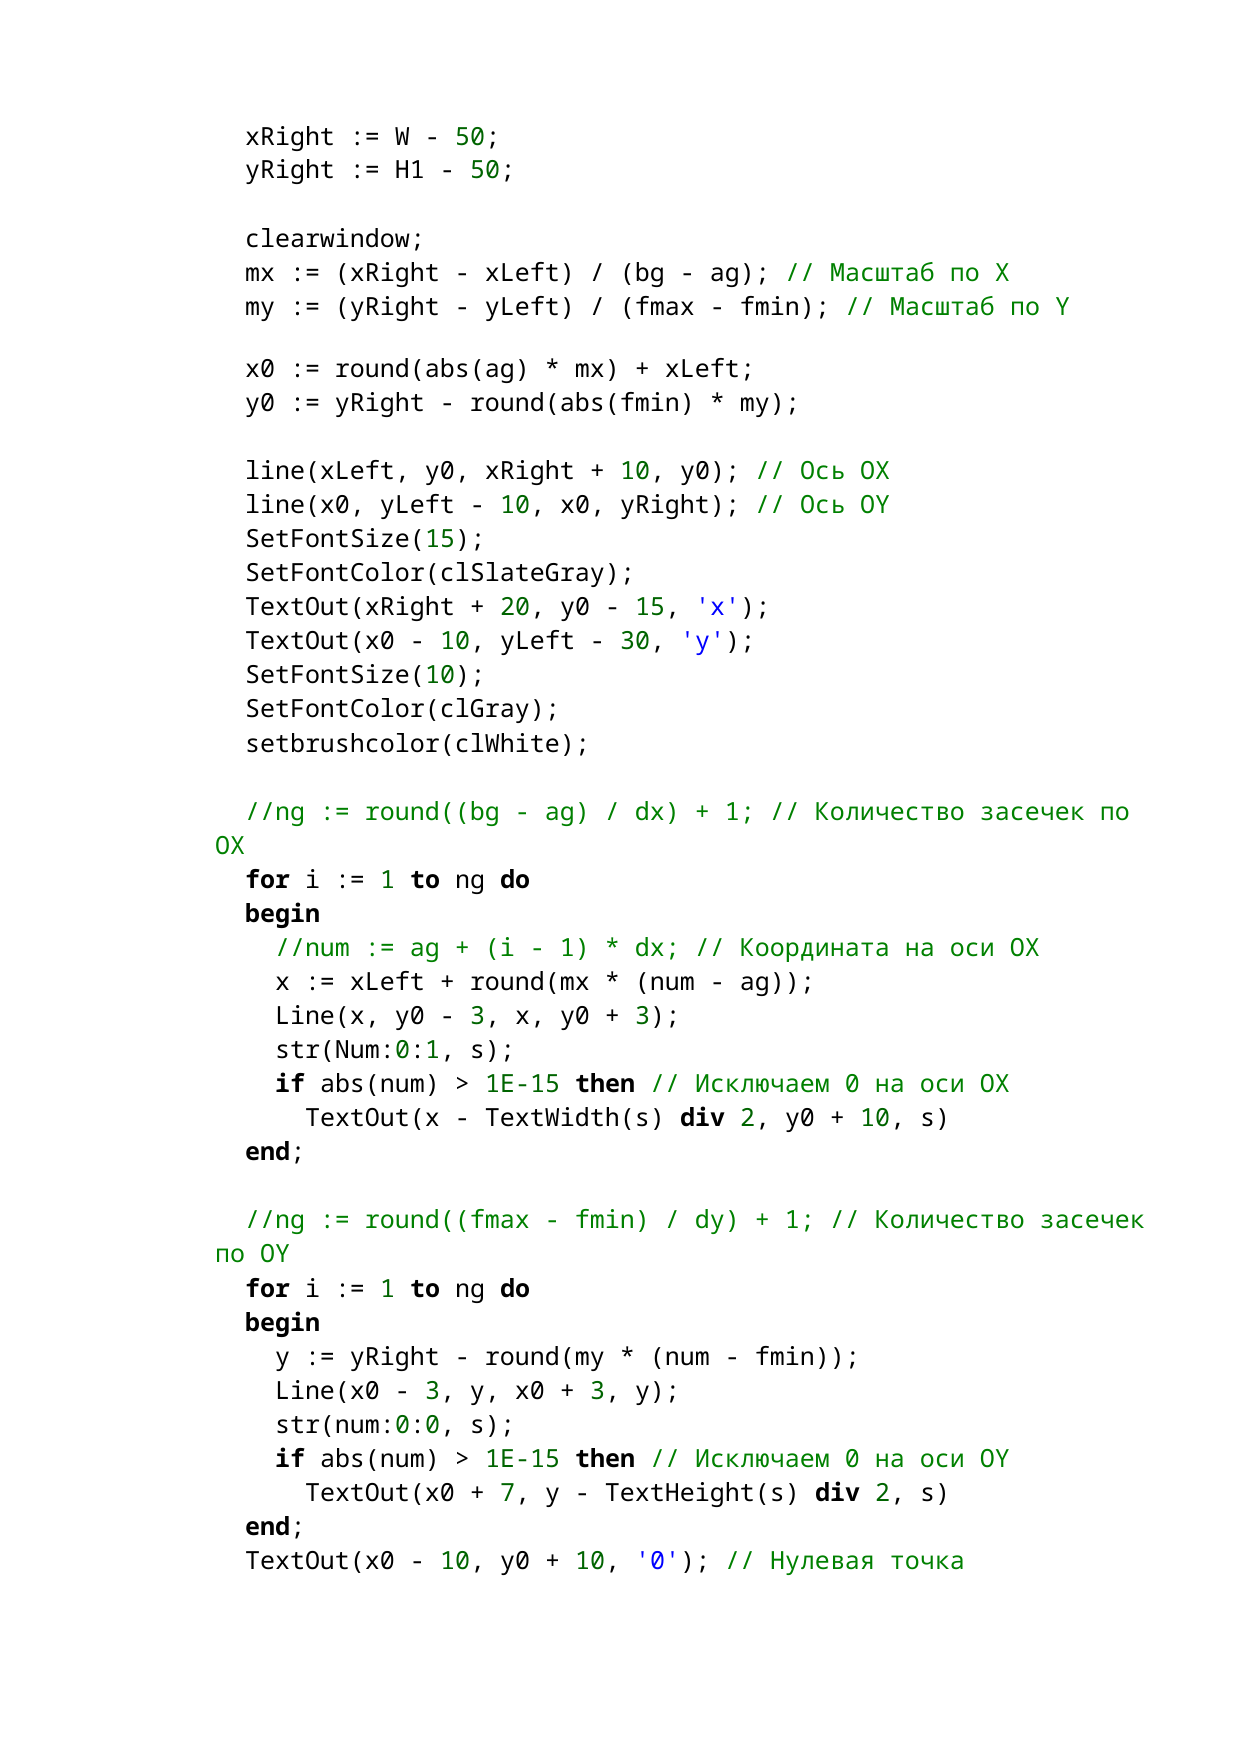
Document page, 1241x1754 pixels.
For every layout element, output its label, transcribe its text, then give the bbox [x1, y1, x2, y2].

text y0 := yRight - round(abs(fmin) * my); [215, 384, 1152, 419]
text end; [215, 1509, 1152, 1543]
text Line(x0 - 3, y, x0 + 3, y); [215, 1372, 1152, 1406]
text TextOut(x0 - 10, yLeft - 30, 'у'); [215, 623, 1152, 657]
text x0 := round(abs(ag) * mx) + xLeft; [215, 351, 1152, 384]
text y := yRight - round(my * (num - fmin)); [215, 1338, 1152, 1372]
text Line(x, y0 - 3, x, y0 + 3); [215, 998, 1152, 1032]
text begin [215, 1304, 1152, 1338]
text TextOut(xRight + 20, y0 - 15, 'х'); [215, 589, 1152, 623]
text end; [215, 1134, 1152, 1168]
text x := xLeft + round(mx * (num - ag)); [215, 964, 1152, 998]
text clearwindow; [215, 220, 1152, 254]
text //num := ag + (i - 1) * dx; // Координата на оси ОХ [215, 929, 1152, 964]
text SetFontColor(clSlateGray); [215, 555, 1152, 589]
text mx := (xRight - xLeft) / (bg - ag); // Масштаб по Х [215, 254, 1152, 288]
text xRight := W - 50; [215, 118, 1152, 152]
text SetFontColor(clGray); [215, 691, 1152, 725]
text for i := 1 to ng do [215, 1270, 1152, 1304]
text for i := 1 to ng do [215, 861, 1152, 896]
text str(Num:0:1, s); [215, 1032, 1152, 1066]
text str(num:0:0, s); [215, 1406, 1152, 1441]
text SetFontSize(10); [215, 657, 1152, 691]
text my := (yRight - yLeft) / (fmax - fmin); // Масштаб по Y [215, 288, 1152, 322]
text TextOut(x0 + 7, y - TextHeight(s) div 2, s) [215, 1474, 1152, 1509]
text TextOut(x0 - 10, y0 + 10, '0'); // Нулевая точка [215, 1543, 1152, 1577]
text TextOut(x - TextWidth(s) div 2, y0 + 10, s) [215, 1100, 1152, 1134]
text setbrushcolor(clWhite); [215, 725, 1152, 759]
text yRight := H1 - 50; [215, 152, 1152, 186]
text begin [215, 896, 1152, 929]
text SetFontSize(15); [215, 521, 1152, 555]
text //ng := round((fmax - fmin) / dy) + 1; // Количество засечек по OY [215, 1202, 1152, 1270]
text if abs(num) > 1E-15 then // Исключаем 0 на оси OY [215, 1441, 1152, 1474]
text //ng := round((bg - ag) / dx) + 1; // Количество засечек по ОХ [215, 793, 1152, 861]
text line(x0, yLeft - 10, x0, yRight); // Ось OY [215, 487, 1152, 521]
text line(xLeft, y0, xRight + 10, y0); // Ось OX [215, 453, 1152, 487]
text if abs(num) > 1E-15 then // Исключаем 0 на оси OX [215, 1066, 1152, 1100]
